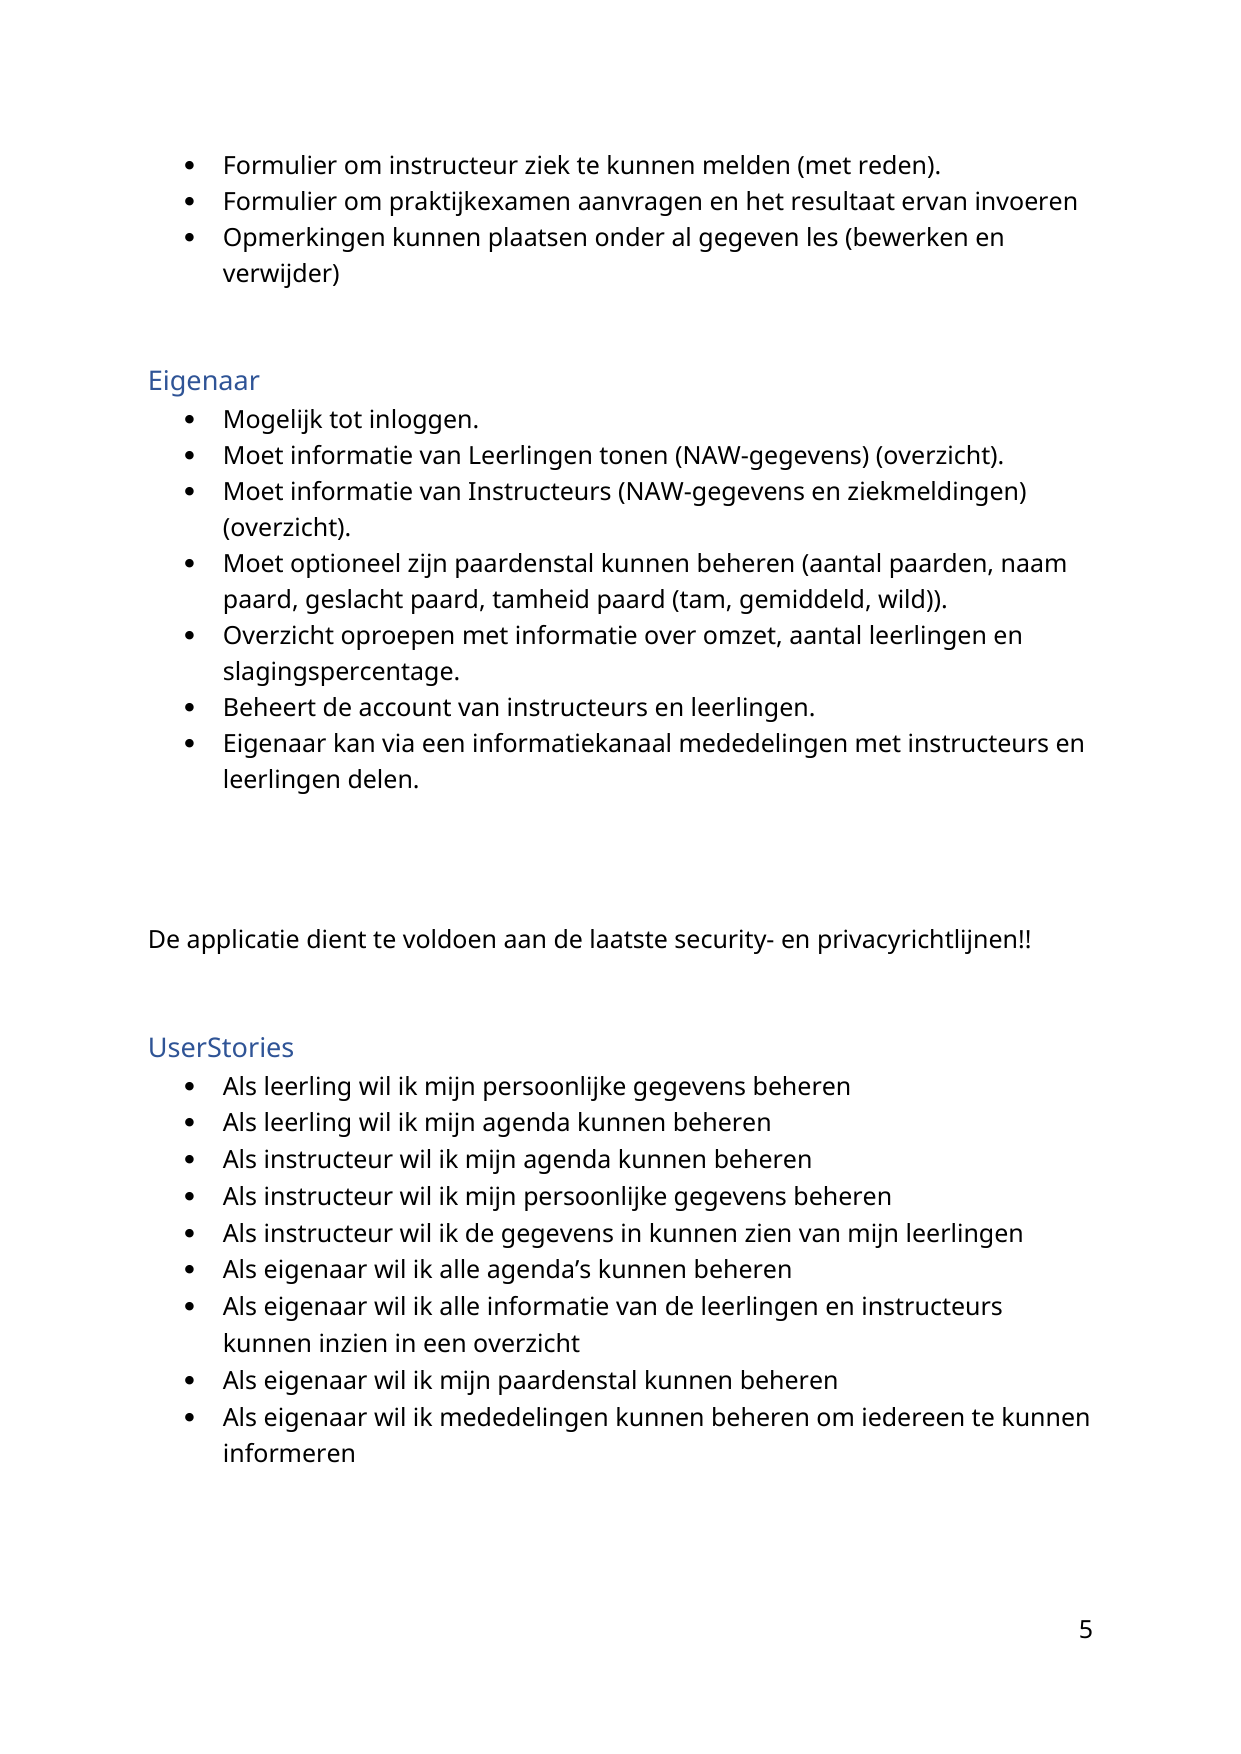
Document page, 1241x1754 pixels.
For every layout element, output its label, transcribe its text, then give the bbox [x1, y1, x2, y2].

list Als leerling wil ik mijn persoonlijke gegevens beheren [185, 1068, 1093, 1102]
list Moet informatie van Instructeurs (NAW-gegevens en ziekmeldingen) (overzicht). [185, 474, 1093, 544]
list Als instructeur wil ik mijn agenda kunnen beheren [185, 1142, 1093, 1176]
list Als eigenaar wil ik mijn paardenstal kunnen beheren [185, 1362, 1093, 1397]
list Overzicht oproepen met informatie over omzet, aantal leerlingen en slagingspercentage. [185, 618, 1093, 688]
list Als eigenaar wil ik alle informatie van de leerlingen en instructeurs kunnen inzien in een overzicht [185, 1289, 1093, 1360]
list Formulier om praktijkexamen aanvragen en het resultaat ervan invoeren [185, 184, 1093, 218]
list Eigenaar kan via een informatiekanaal mededelingen met instructeurs en leerlingen delen. [185, 726, 1093, 796]
list Opmerkingen kunnen plaatsen onder al gegeven les (bewerken en verwijder) [185, 220, 1093, 290]
list Moet informatie van Leerlingen tonen (NAW-gegevens) (overzicht). [185, 438, 1093, 472]
list Moet optioneel zijn paardenstal kunnen beheren (aantal paarden, naam paard, geslacht paard, tamheid paard (tam, gemiddeld, wild)). [185, 546, 1093, 616]
list Als instructeur wil ik de gegevens in kunnen zien van mijn leerlingen [185, 1215, 1093, 1249]
list Beheert de account van instructeurs en leerlingen. [185, 690, 1093, 724]
subtitle Eigenaar [148, 362, 1093, 399]
list Mogelijk tot inloggen. [185, 402, 1093, 436]
text De applicatie dient te voldoen aan de laatste security- en privacyrichtlijnen!! [148, 922, 1093, 956]
list Als leerling wil ik mijn agenda kunnen beheren [185, 1105, 1093, 1139]
list Formulier om instructeur ziek te kunnen melden (met reden). [185, 148, 1093, 182]
list Als eigenaar wil ik mededelingen kunnen beheren om iedereen te kunnen informeren [185, 1399, 1093, 1470]
list Als eigenaar wil ik alle agenda’s kunnen beheren [185, 1252, 1093, 1286]
list Als instructeur wil ik mijn persoonlijke gegevens beheren [185, 1179, 1093, 1213]
subtitle UserStories [148, 1028, 1093, 1065]
